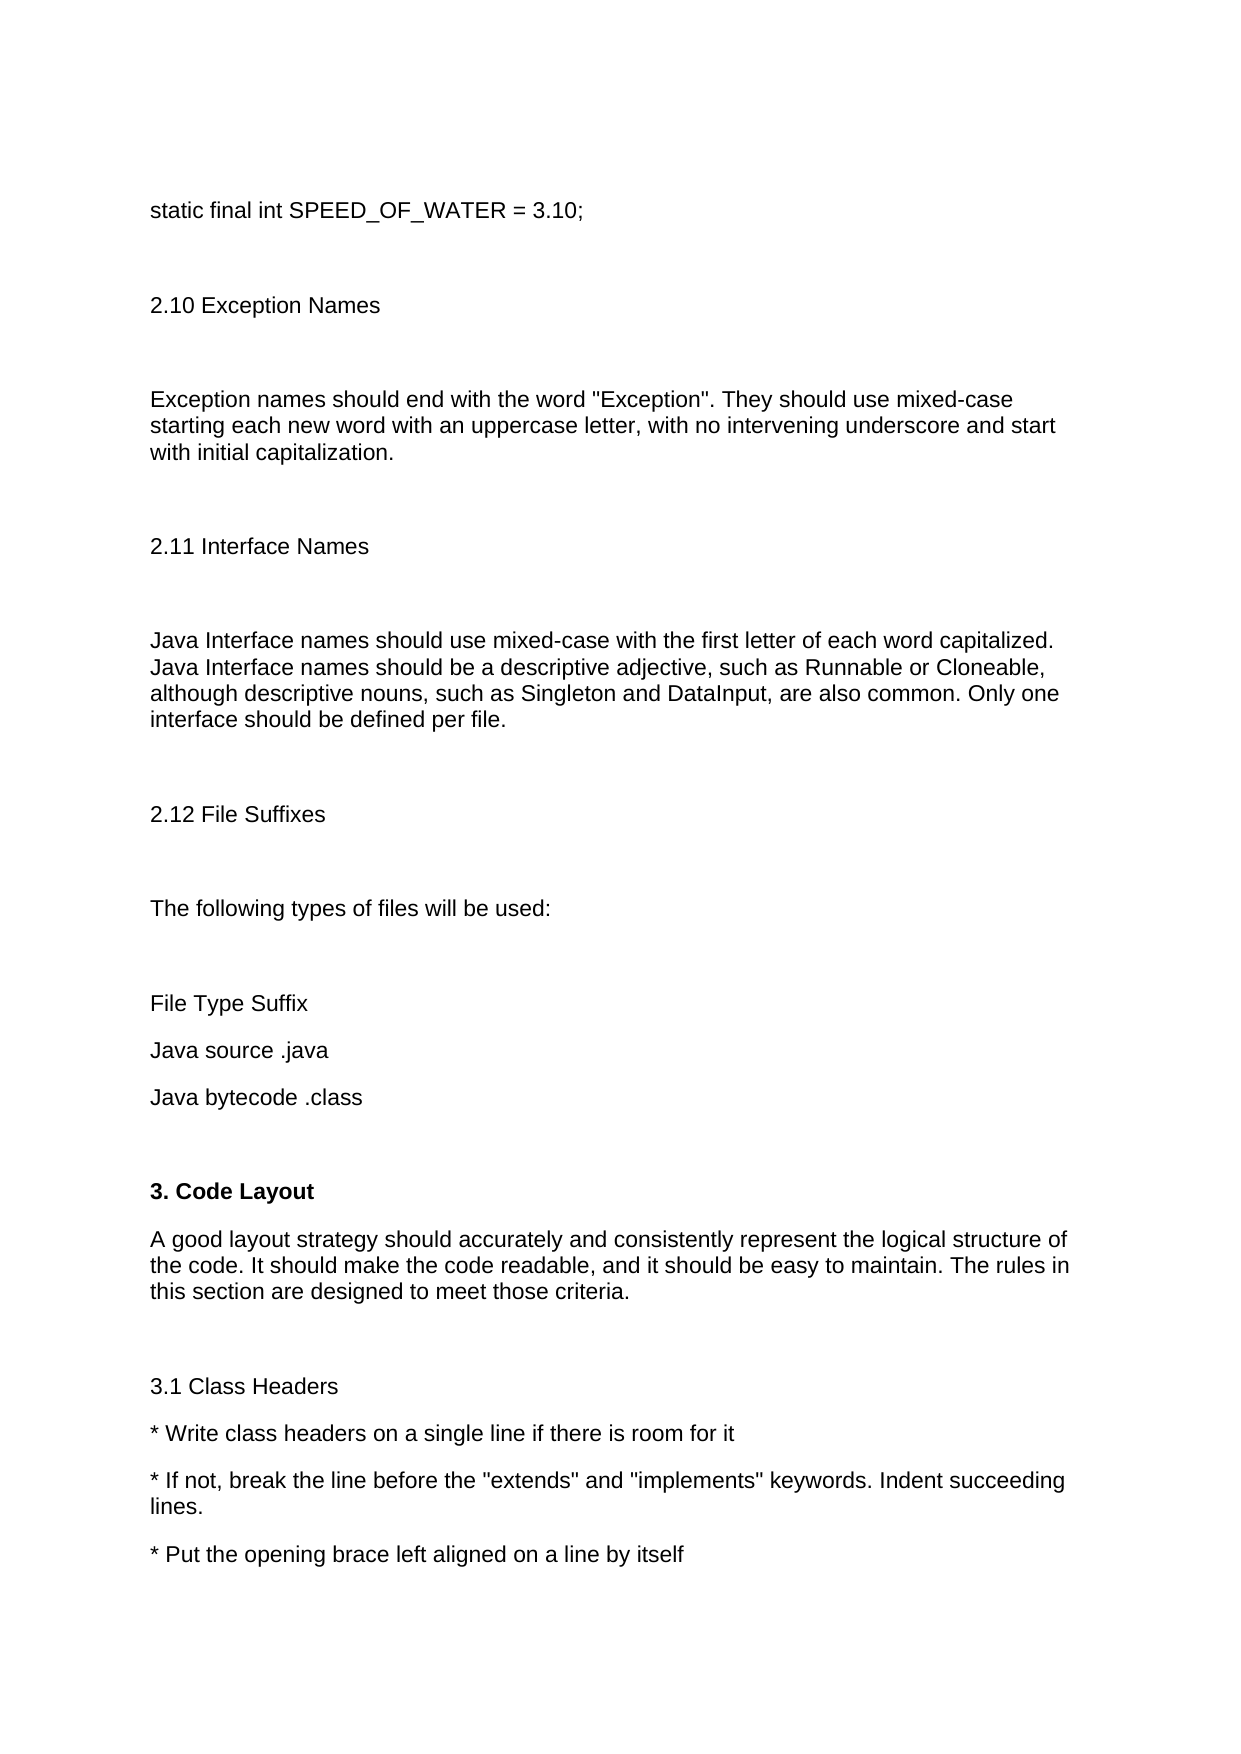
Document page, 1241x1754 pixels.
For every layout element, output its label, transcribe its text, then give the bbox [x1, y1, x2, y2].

text * Put the opening brace left aligned on a line by itself [150, 1541, 1090, 1567]
text Java source .java [150, 1037, 1090, 1063]
text Exception names should end with the word "Exception". They should use mixed-case starting each new word with an uppercase letter, with no intervening underscore and start with initial capitalization. [150, 386, 1090, 465]
text * If not, break the line before the "extends" and "implements" keywords. Indent succeeding lines. [150, 1467, 1090, 1520]
text Java Interface names should use mixed-case with the first letter of each word capitalized. Java Interface names should be a descriptive adjective, such as Runnable or Cloneable, although descriptive nouns, such as Singleton and DataInput, are also common. Only one interface should be defined per file. [150, 627, 1090, 733]
text 2.11 Interface Names [150, 533, 1090, 559]
text * Write class headers on a single line if there is room for it [150, 1420, 1090, 1446]
text 3.1 Class Headers [150, 1373, 1090, 1399]
text The following types of files will be used: [150, 895, 1090, 922]
text Java bytecode .class [150, 1084, 1090, 1110]
text static final int SPEED_OF_WATER = 3.10; [150, 197, 1090, 223]
text 2.10 Exception Names [150, 292, 1090, 318]
text A good layout strategy should accurately and consistently represent the logical structure of the code. It should make the code readable, and it should be easy to maintain. The rules in this section are designed to meet those criteria. [150, 1226, 1090, 1304]
text 2.12 File Suffixes [150, 801, 1090, 827]
text 3. Code Layout [150, 1178, 1090, 1205]
text File Type Suffix [150, 989, 1090, 1016]
